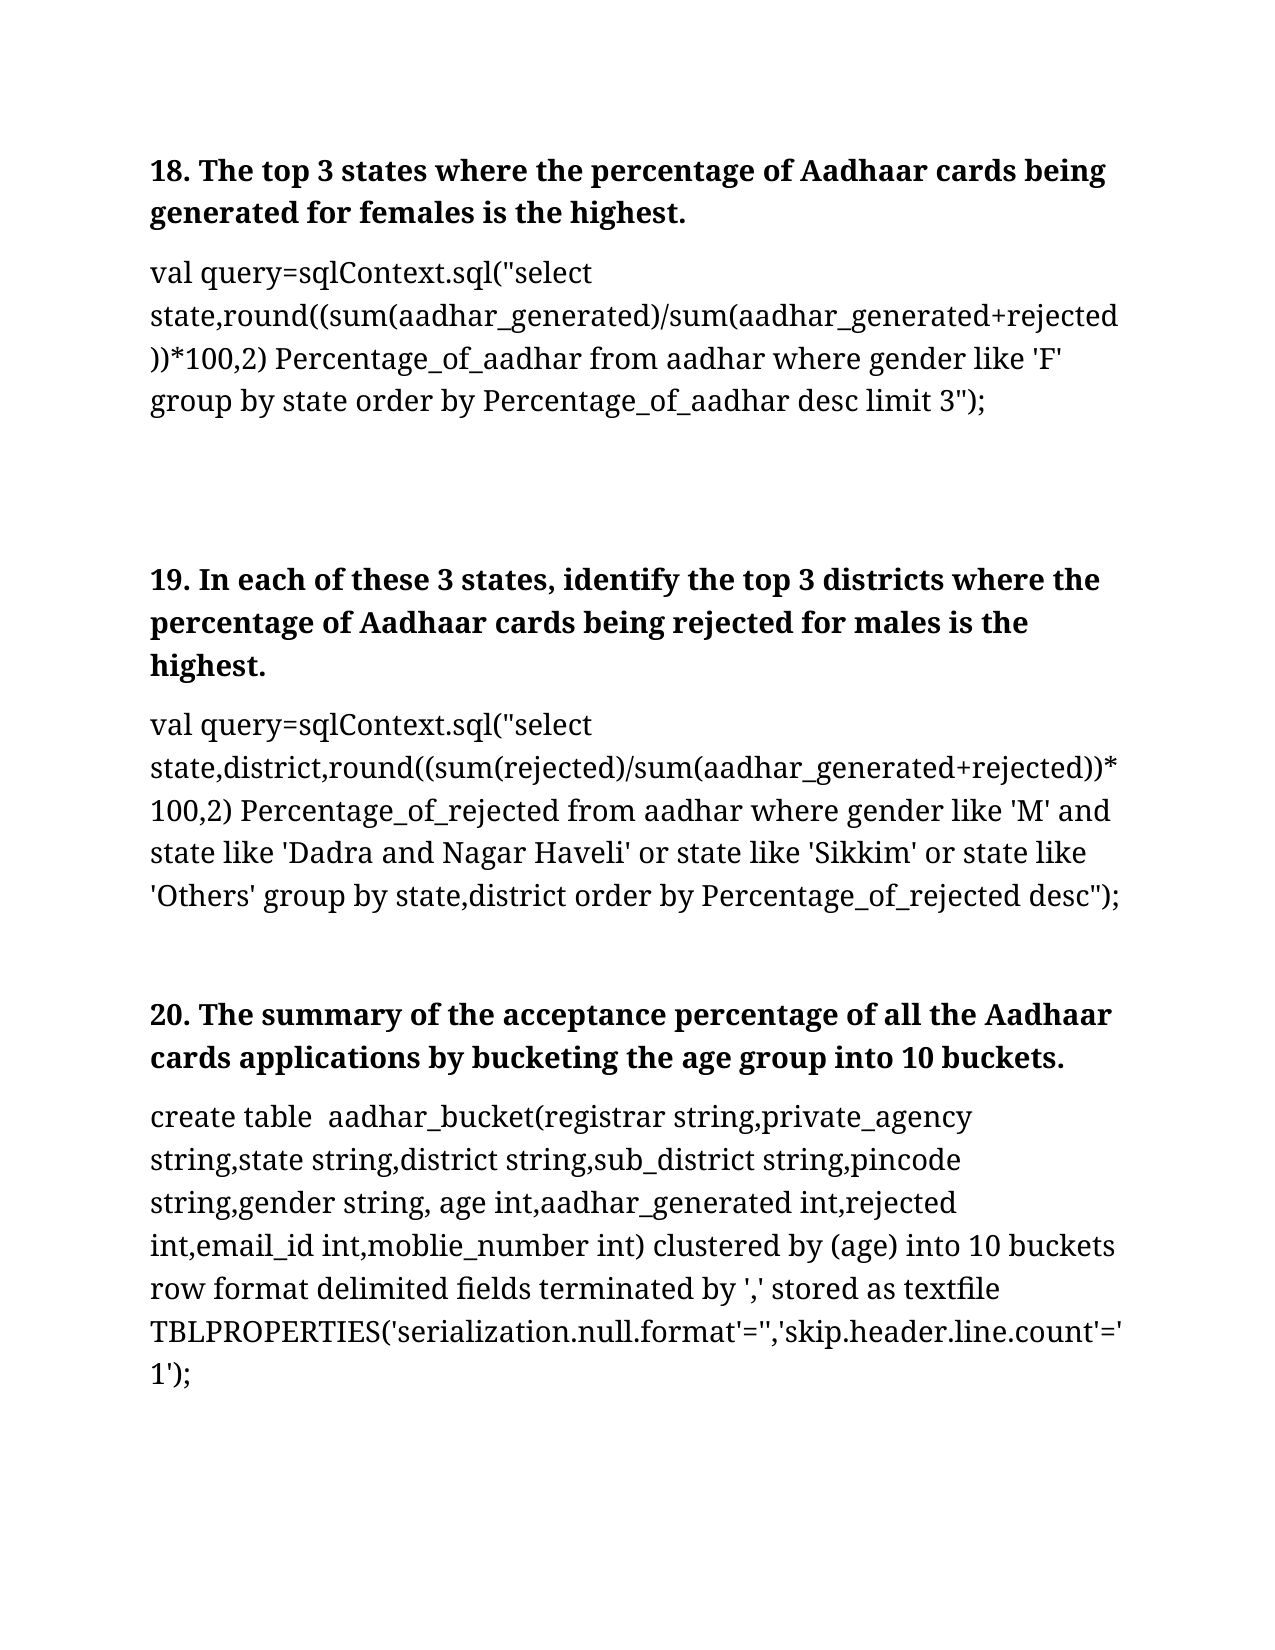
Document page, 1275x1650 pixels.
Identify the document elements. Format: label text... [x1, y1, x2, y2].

text create table aadhar_bucket(registrar string,private_agency string,state string,district string,sub_district string,pincode string,gender string, age int,aadhar_generated int,rejected int,email_id int,moblie_number int) clustered by (age) into 10 buckets row format delimited fields terminated by ',' stored as textfile TBLPROPERTIES('serialization.null.format'='','skip.header.line.count'='1'); [150, 1097, 1125, 1393]
text val query=sqlContext.sql("select state,district,round((sum(rejected)/sum(aadhar_generated+rejected))*100,2) Percentage_of_rejected from aadhar where gender like 'M' and state like 'Dadra and Nagar Haveli' or state like 'Sikkim' or state like 'Others' group by state,district order by Percentage_of_rejected desc"); [150, 704, 1125, 915]
text 19. In each of these 3 states, identify the top 3 districts where the percentage of Aadhaar cards being rejected for males is the highest. [150, 559, 1125, 684]
text 20. The summary of the acceptance percentage of all the Aadhaar cards applications by bucketing the age group into 10 buckets. [150, 994, 1125, 1077]
text val query=sqlContext.sql("select state,round((sum(aadhar_generated)/sum(aadhar_generated+rejected))*100,2) Percentage_of_aadhar from aadhar where gender like 'F' group by state order by Percentage_of_aadhar desc limit 3"); [150, 252, 1125, 420]
text 18. The top 3 states where the percentage of Aadhaar cards being generated for females is the highest. [150, 150, 1125, 232]
